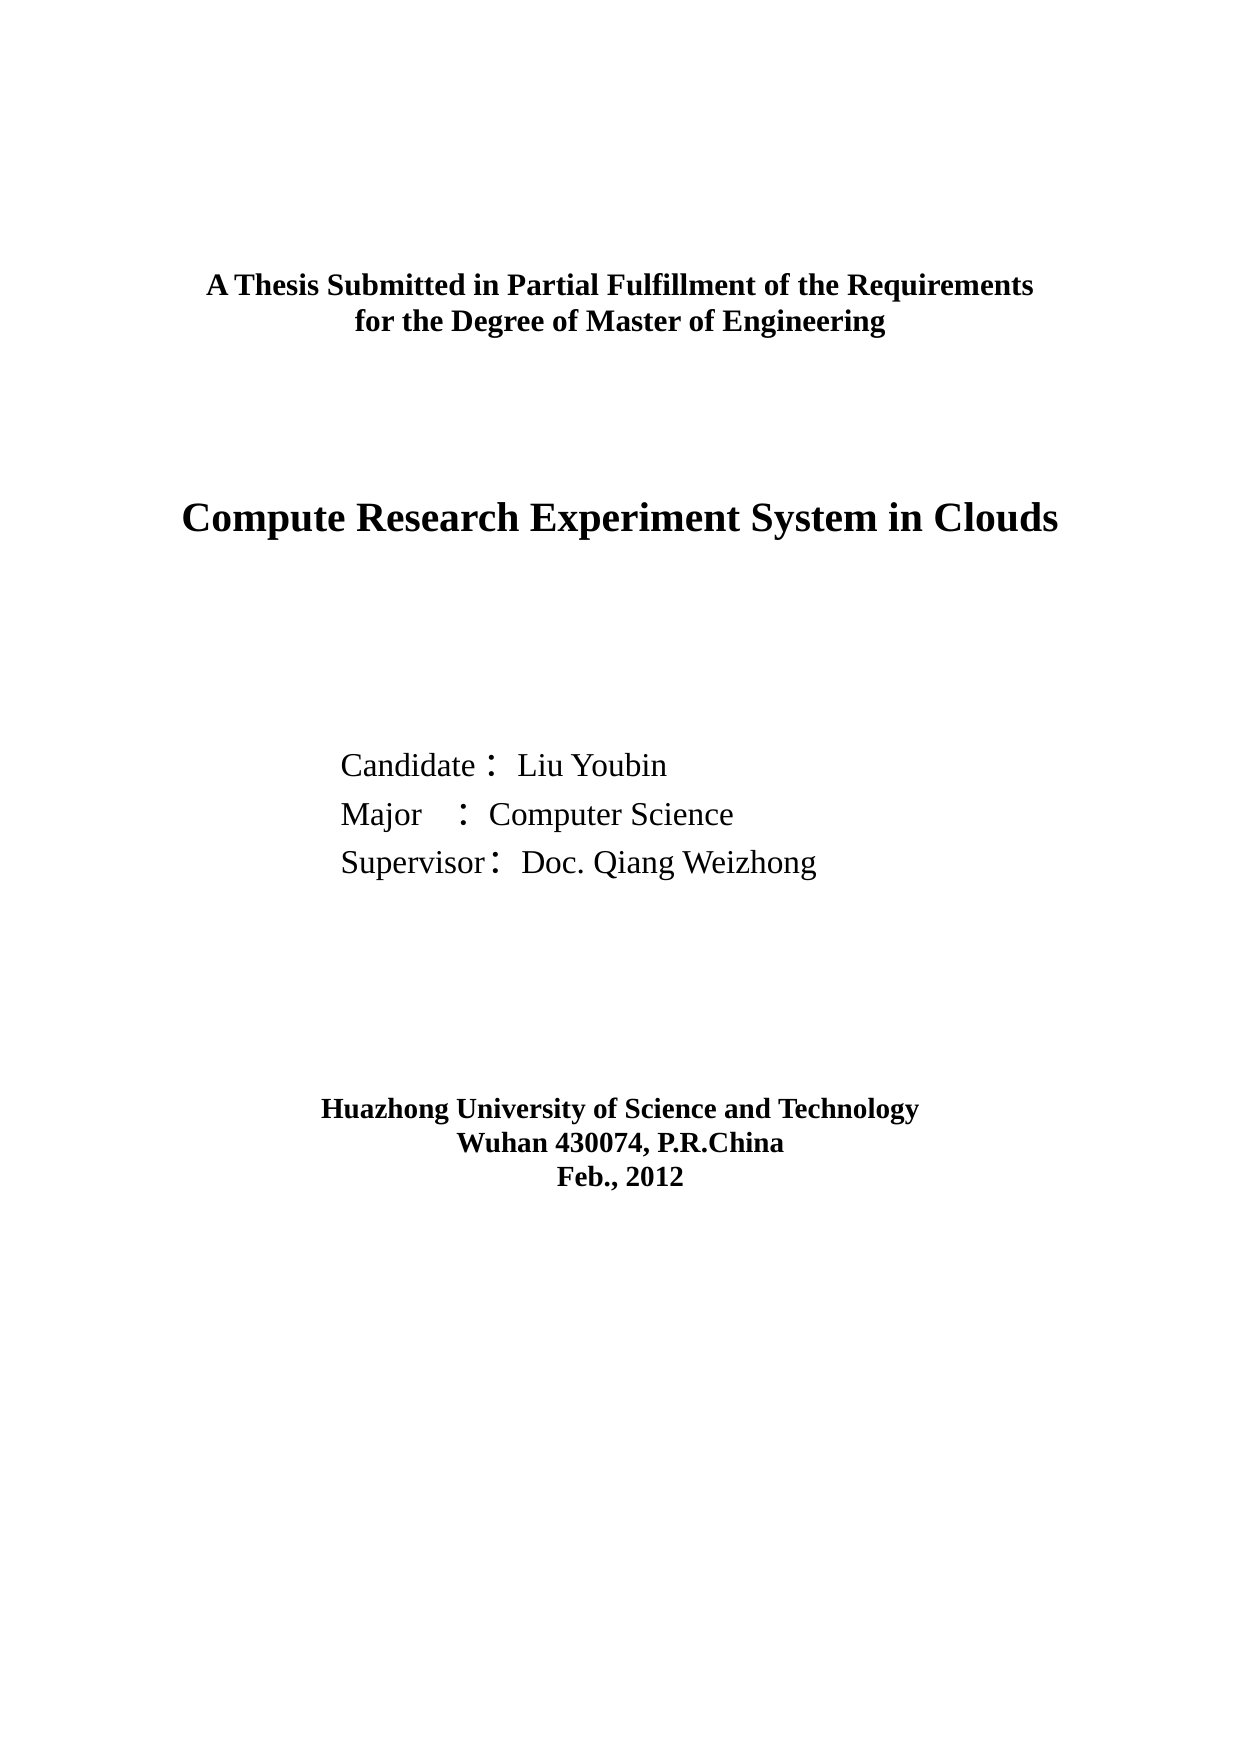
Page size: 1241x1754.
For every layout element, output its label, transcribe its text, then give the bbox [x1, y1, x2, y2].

text Candidate ：Liu Youbin [297, 738, 1075, 786]
text A Thesis Submitted in Partial Fulfillment of the Requirements [165, 266, 1075, 302]
text Supervisor ：Doc. Qiang Weizhong [297, 835, 1075, 883]
text Wuhan 430074, P.R.China [165, 1125, 1075, 1159]
text for the Degree of Master of Engineering [165, 302, 1075, 338]
text Major ：Computer Science [340, 786, 1075, 835]
text Huazhong University of Science and Technology [165, 1092, 1075, 1125]
text Feb., 2012 [165, 1159, 1075, 1192]
text Compute Research Experiment System in Clouds [165, 493, 1075, 541]
